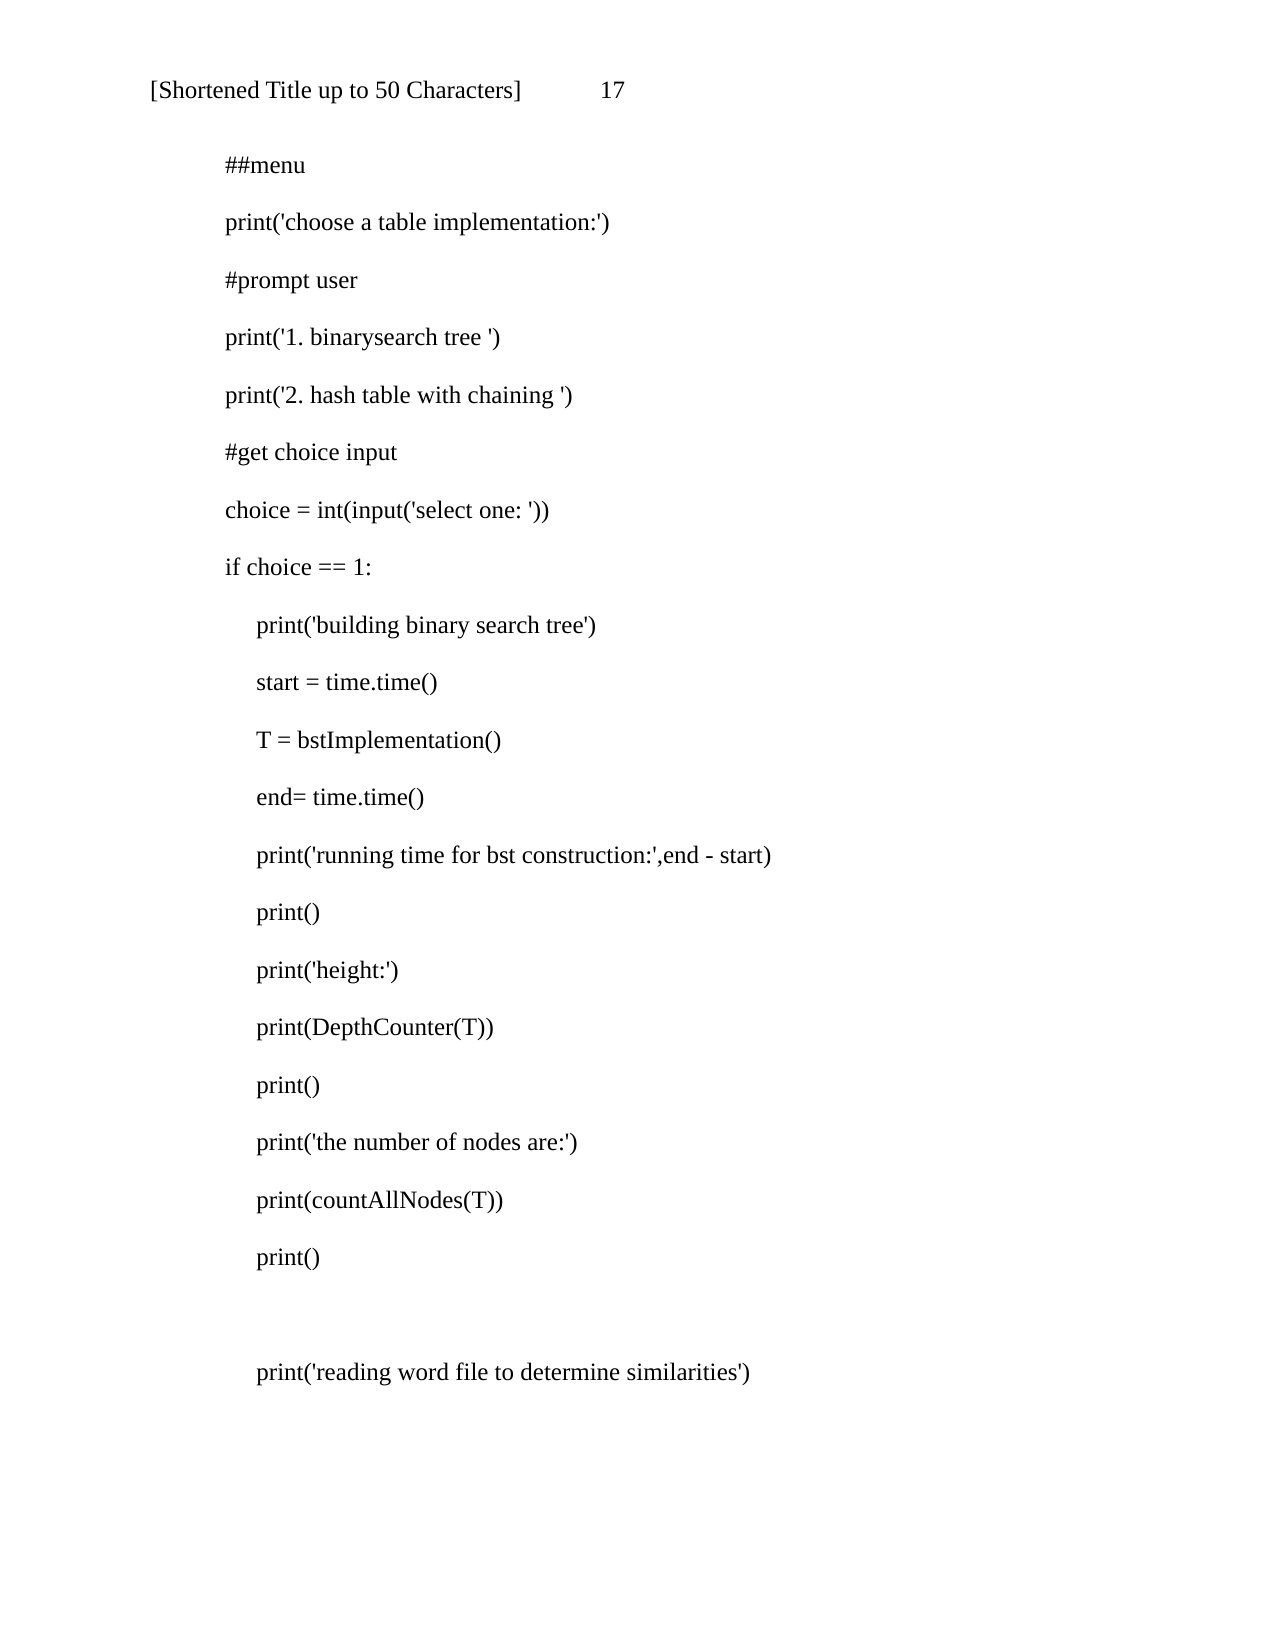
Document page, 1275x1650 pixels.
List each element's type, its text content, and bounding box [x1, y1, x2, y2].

text print('2. hash table with chaining ') [150, 380, 1125, 409]
text if choice == 1: [150, 552, 1125, 581]
text print() [150, 1070, 1125, 1099]
text print(DepthCounter(T)) [150, 1012, 1125, 1041]
text print('choose a table implementation:') [150, 207, 1125, 236]
text print('building binary search tree') [150, 610, 1125, 639]
text ##menu [150, 150, 1125, 179]
text #prompt user [150, 265, 1125, 294]
text choice = int(input('select one: ')) [150, 495, 1125, 524]
text print('running time for bst construction:',end - start) [150, 840, 1125, 869]
text print('height:') [150, 955, 1125, 984]
text print('reading word file to determine similarities') [150, 1357, 1125, 1386]
text print('1. binarysearch tree ') [150, 322, 1125, 351]
text start = time.time() [150, 667, 1125, 696]
text T = bstImplementation() [150, 725, 1125, 754]
text #get choice input [150, 437, 1125, 466]
text print(countAllNodes(T)) [150, 1185, 1125, 1214]
text print() [150, 1242, 1125, 1271]
text print() [150, 897, 1125, 926]
text end= time.time() [150, 782, 1125, 811]
text print('the number of nodes are:') [150, 1127, 1125, 1156]
